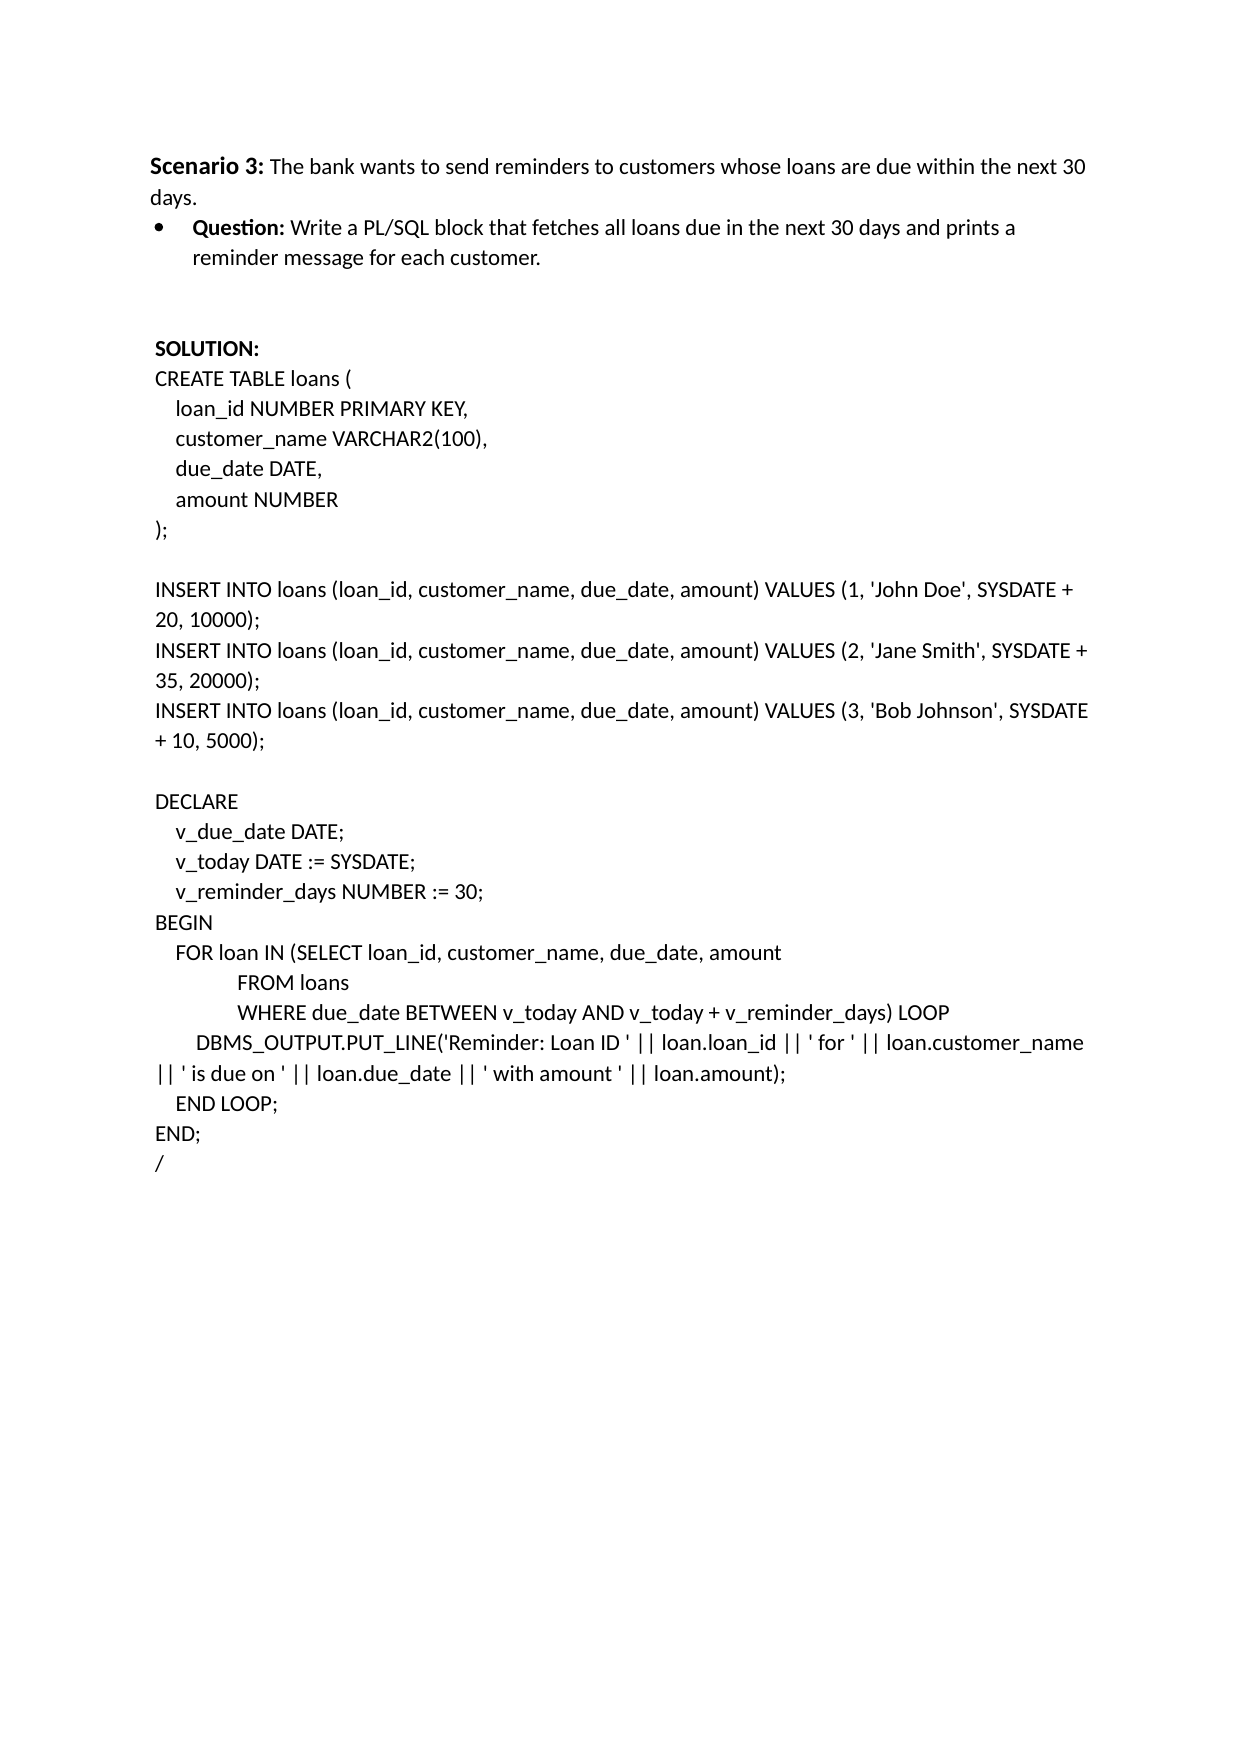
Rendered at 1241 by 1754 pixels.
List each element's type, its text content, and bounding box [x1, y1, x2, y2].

text BEGIN [155, 908, 1090, 936]
text v_reminder_days NUMBER := 30; [155, 877, 1090, 906]
text ); [155, 515, 1090, 543]
text INSERT INTO loans (loan_id, customer_name, due_date, amount) VALUES (2, 'Jane Smith', SYSDATE + 35, 20000); [155, 636, 1090, 694]
text END LOOP; [155, 1089, 1090, 1117]
text / [155, 1149, 1090, 1177]
text FROM loans [155, 968, 1090, 996]
text WHERE due_date BETWEEN v_today AND v_today + v_reminder_days) LOOP [155, 998, 1090, 1026]
text INSERT INTO loans (loan_id, customer_name, due_date, amount) VALUES (3, 'Bob Johnson', SYSDATE + 10, 5000); [155, 696, 1090, 754]
text END; [155, 1119, 1090, 1147]
list Question: Write a PL/SQL block that fetches all loans due in the next 30 days and prints a reminder message for each customer. [155, 213, 1090, 271]
text Scenario 3: The bank wants to send reminders to customers whose loans are due within the next 30 days. [150, 150, 1090, 211]
text DBMS_OUTPUT.PUT_LINE('Reminder: Loan ID ' || loan.loan_id || ' for ' || loan.customer_name || ' is due on ' || loan.due_date || ' with amount ' || loan.amount); [155, 1028, 1090, 1087]
text v_due_date DATE; [155, 817, 1090, 845]
text due_date DATE, [155, 454, 1090, 483]
text INSERT INTO loans (loan_id, customer_name, due_date, amount) VALUES (1, 'John Doe', SYSDATE + 20, 10000); [155, 575, 1090, 634]
text v_today DATE := SYSDATE; [155, 847, 1090, 875]
text amount NUMBER [155, 485, 1090, 513]
text DECLARE [155, 787, 1090, 815]
text customer_name VARCHAR2(100), [155, 424, 1090, 452]
text loan_id NUMBER PRIMARY KEY, [155, 394, 1090, 422]
text SOLUTION: [155, 334, 1090, 362]
text CREATE TABLE loans ( [155, 364, 1090, 392]
text FOR loan IN (SELECT loan_id, customer_name, due_date, amount [155, 938, 1090, 966]
